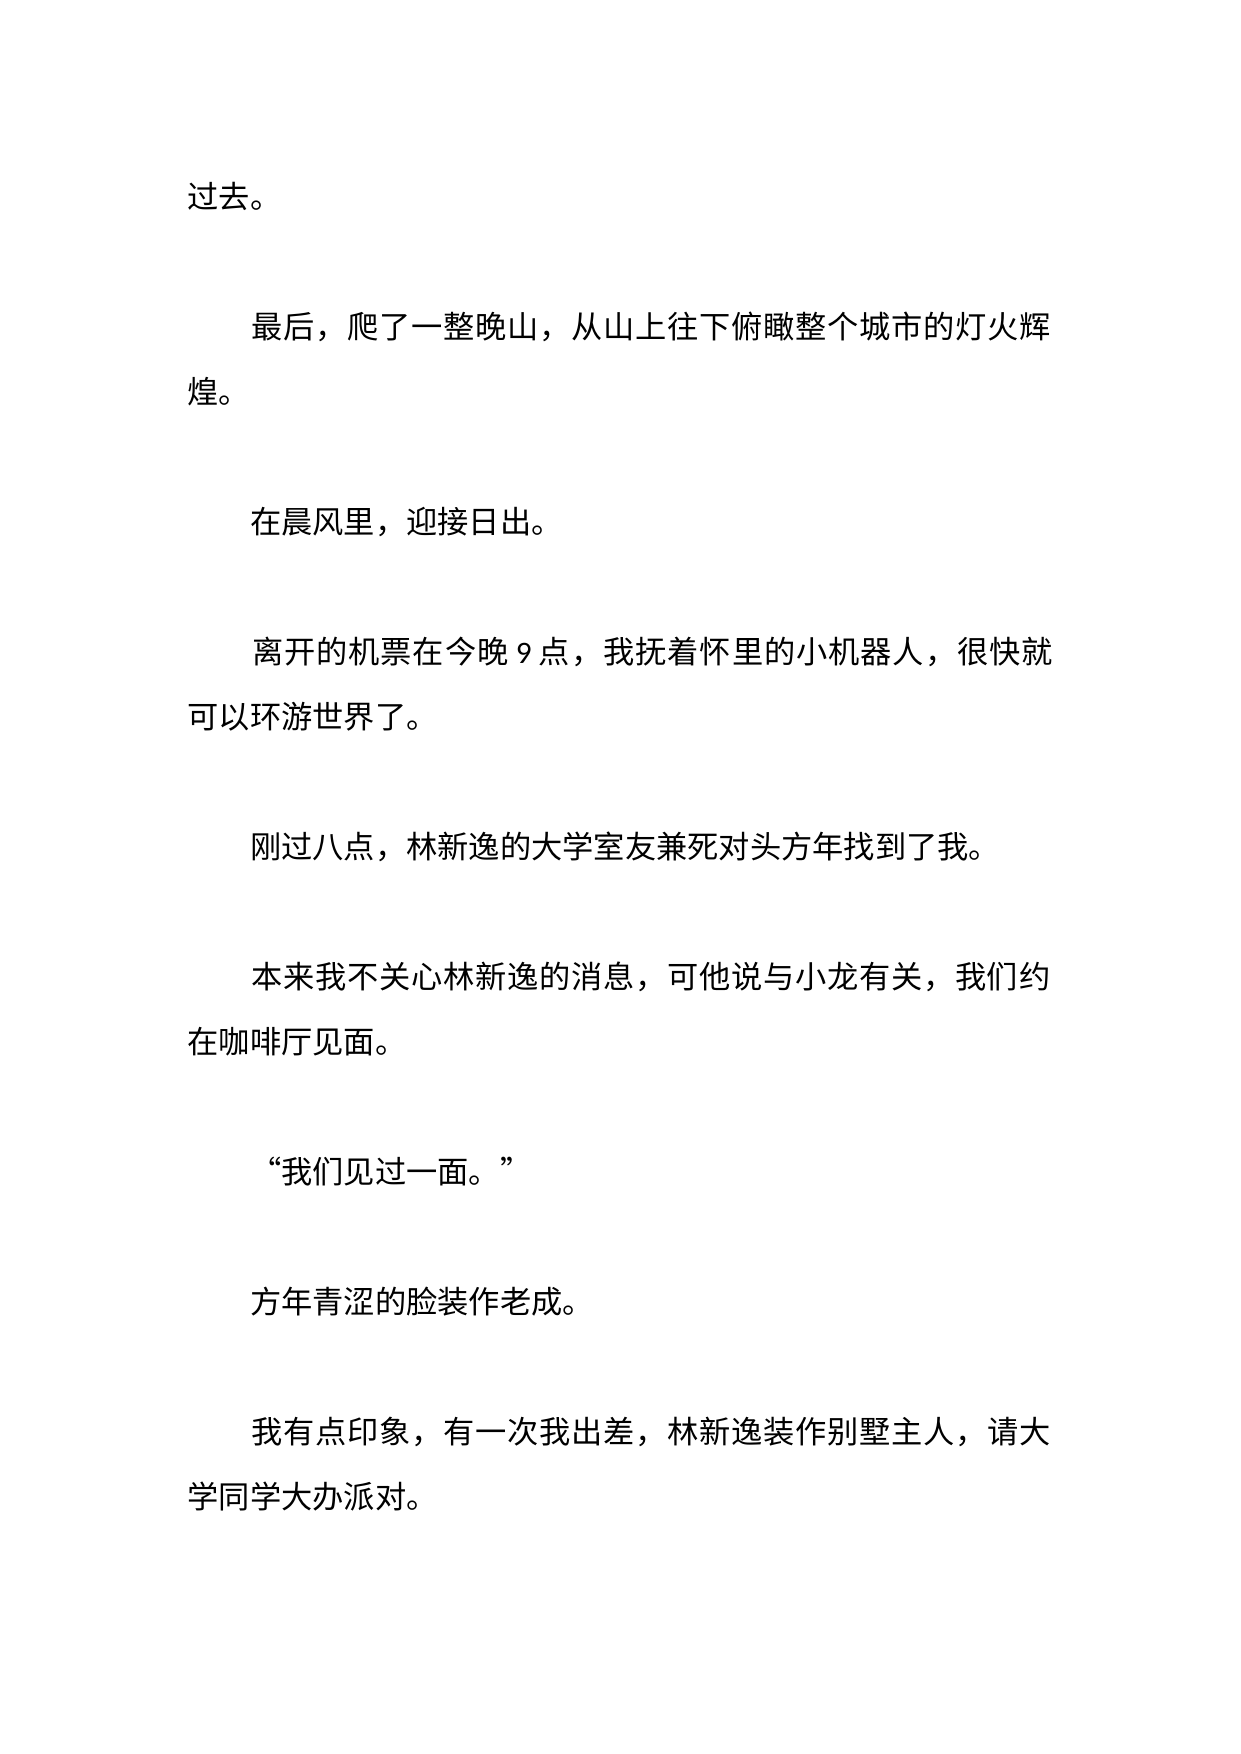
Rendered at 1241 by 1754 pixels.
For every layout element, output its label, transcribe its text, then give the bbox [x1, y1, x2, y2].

text 最后，爬了一整晚山，从山上往下俯瞰整个城市的灯火辉煌。 [187, 292, 1053, 422]
text 我有点印象，有一次我出差，林新逸装作别墅主人，请大学同学大办派对。 [187, 1397, 1053, 1527]
text 本来我不关心林新逸的消息，可他说与小龙有关，我们约在咖啡厅见面。 [187, 942, 1053, 1072]
text “我们见过一面。” [187, 1137, 1053, 1202]
text 刚过八点，林新逸的大学室友兼死对头方年找到了我。 [187, 812, 1053, 877]
text 方年青涩的脸装作老成。 [187, 1267, 1053, 1332]
text 在晨风里，迎接日出。 [187, 487, 1053, 552]
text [187, 162, 1053, 227]
text 离开的机票在今晚9点，我抚着怀里的小机器人，很快就可以环游世界了。 [187, 617, 1053, 747]
